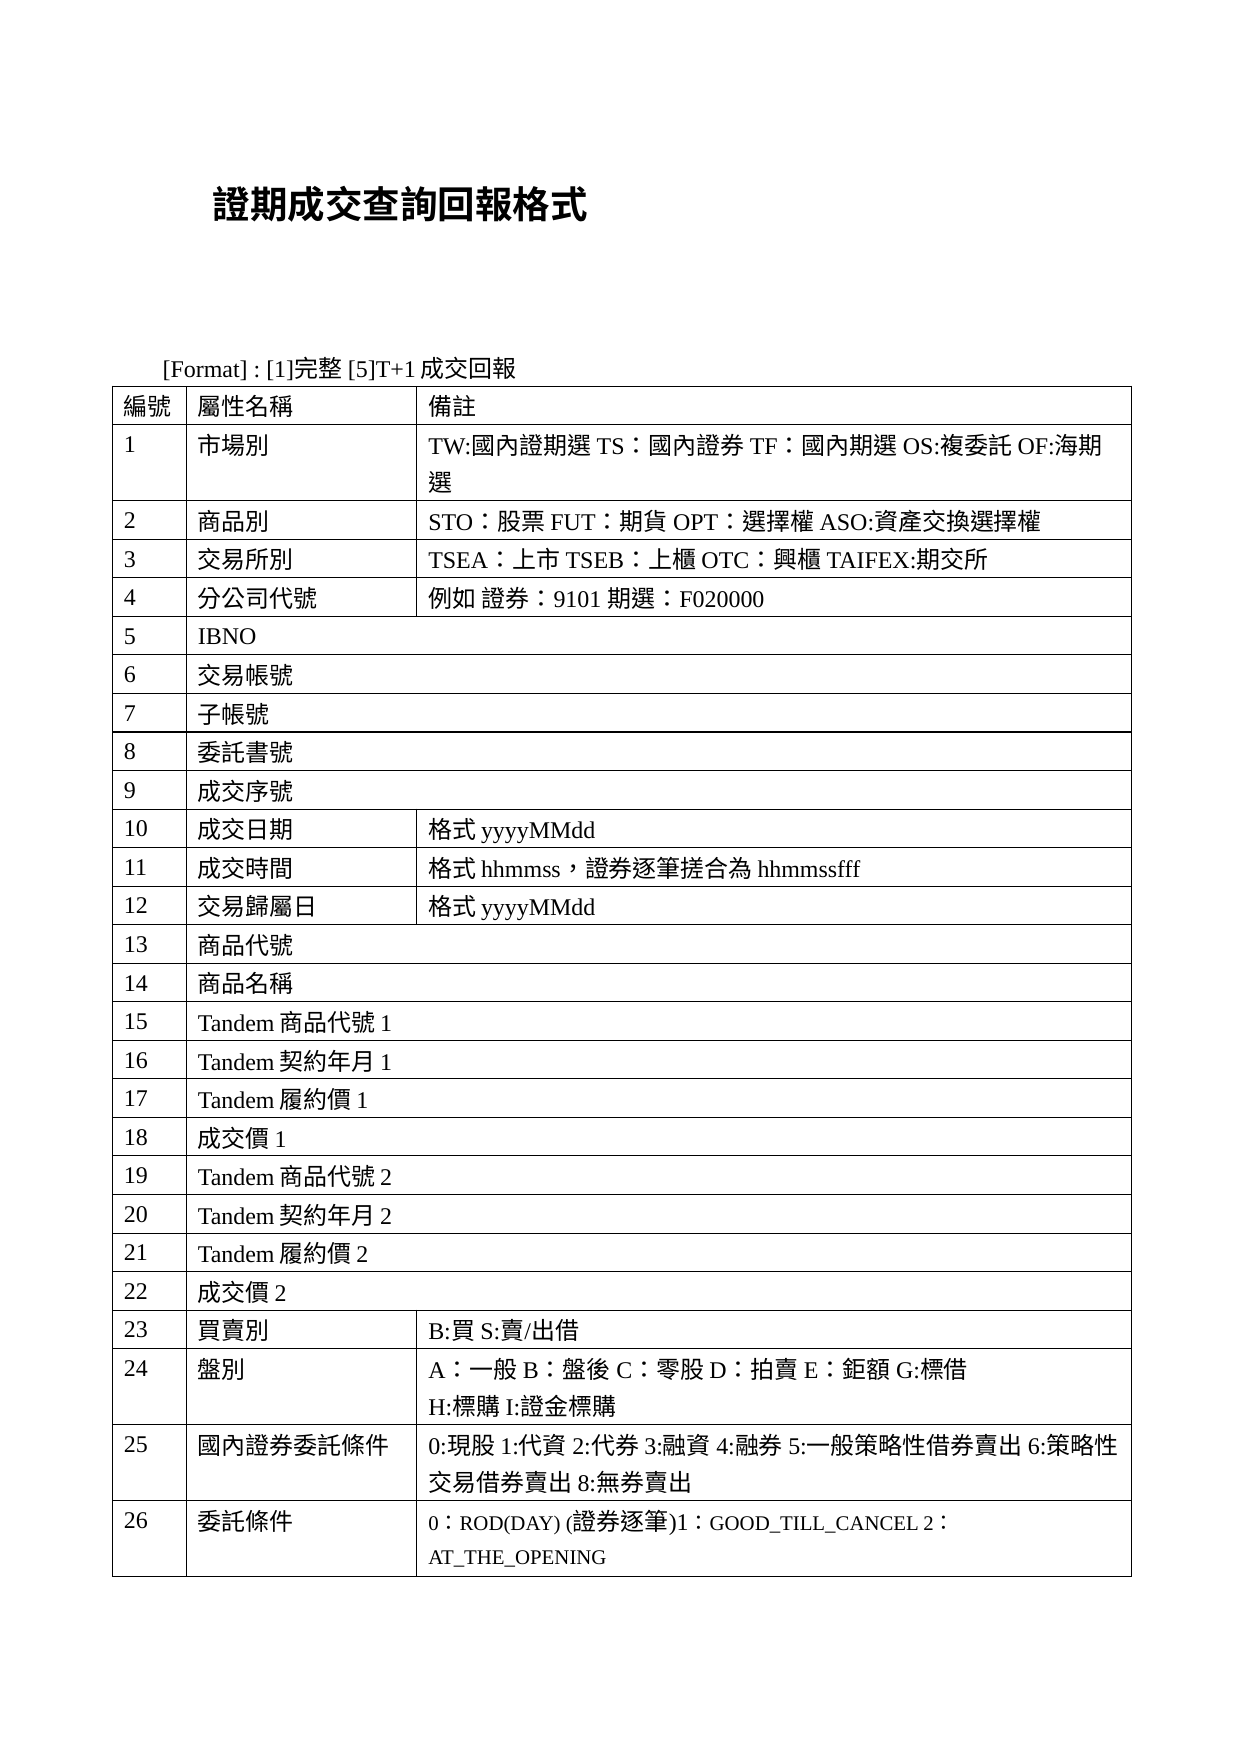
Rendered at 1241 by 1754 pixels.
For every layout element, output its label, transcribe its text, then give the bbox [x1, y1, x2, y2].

table_cell Tandem商品代號1 [187, 1002, 1131, 1040]
table_cell 買賣別 [187, 1311, 416, 1348]
table_cell 商品別 [187, 501, 416, 539]
table_header 編號 [113, 387, 186, 424]
table_cell 3 [113, 540, 186, 577]
table_cell 交易所別 [187, 540, 416, 577]
table_cell 市場別 [187, 425, 416, 500]
table_cell 商品代號 [187, 925, 1131, 963]
table_cell 7 [113, 694, 186, 731]
table_cell IBNO [187, 617, 1131, 654]
table_cell 交易帳號 [187, 655, 1131, 693]
table_cell 12 [113, 887, 186, 924]
table_cell 24 [113, 1349, 186, 1424]
table_cell 格式yyyyMMdd [417, 887, 1131, 924]
table_cell 16 [113, 1041, 186, 1078]
table_cell 盤別 [187, 1349, 416, 1424]
table_cell Tandem履約價2 [187, 1234, 1131, 1271]
table_cell 25 [113, 1425, 186, 1500]
table_cell 0:現股 1:代資 2:代券 3:融資 4:融券 5:一般策略性借券賣出 6:策略性交易借券賣出 8:無券賣出 [417, 1425, 1131, 1500]
table_cell 14 [113, 964, 186, 1001]
table_cell 5 [113, 617, 186, 654]
table_cell 分公司代號 [187, 578, 416, 616]
table_cell 26 [113, 1501, 186, 1576]
subtitle 證期成交查詢回報格式 [212, 164, 1128, 239]
table_cell Tandem商品代號2 [187, 1156, 1131, 1194]
table_cell 子帳號 [187, 694, 1131, 731]
table_cell Tandem契約年月2 [187, 1195, 1131, 1232]
table_cell 23 [113, 1311, 186, 1348]
table_cell 成交日期 [187, 810, 416, 847]
table_cell 例如 證券：9101 期選：F020000 [417, 578, 1131, 616]
table_cell 成交價2 [187, 1272, 1131, 1309]
table_cell B:買 S:賣/出借 [417, 1311, 1131, 1348]
table_cell A：一般 B：盤後 C：零股 D：拍賣 E：鉅額 G:標借 H:標購 I:證金標購 [417, 1349, 1131, 1424]
table_cell 20 [113, 1195, 186, 1232]
table_cell 11 [113, 848, 186, 886]
table_cell 8 [113, 733, 186, 770]
table_cell 13 [113, 925, 186, 963]
list [Format] : [1]完整 [5]T+1成交回報 [112, 348, 1128, 386]
table_cell 4 [113, 578, 186, 616]
table_cell 委託條件 [187, 1501, 416, 1576]
table_cell 6 [113, 655, 186, 693]
table_header 備註 [417, 387, 1131, 424]
table_cell 格式yyyyMMdd [417, 810, 1131, 847]
table_cell 成交序號 [187, 771, 1131, 808]
table_cell 委託書號 [187, 733, 1131, 770]
table_cell 1 [113, 425, 186, 500]
table_cell 成交時間 [187, 848, 416, 886]
table_cell 10 [113, 810, 186, 847]
table_cell TW:國內證期選 TS：國內證券 TF：國內期選 OS:複委託 OF:海期選 [417, 425, 1131, 500]
table_cell 22 [113, 1272, 186, 1309]
table_cell STO：股票 FUT：期貨 OPT：選擇權 ASO:資產交換選擇權 [417, 501, 1131, 539]
table_cell 15 [113, 1002, 186, 1040]
table_cell Tandem履約價1 [187, 1079, 1131, 1117]
table_cell 成交價1 [187, 1118, 1131, 1155]
table_cell 9 [113, 771, 186, 808]
table_cell 17 [113, 1079, 186, 1117]
table_cell TSEA：上市 TSEB：上櫃 OTC：興櫃 TAIFEX:期交所 [417, 540, 1131, 577]
table_cell 2 [113, 501, 186, 539]
table_cell 18 [113, 1118, 186, 1155]
table_cell 21 [113, 1234, 186, 1271]
table_cell 交易歸屬日 [187, 887, 416, 924]
table_cell 商品名稱 [187, 964, 1131, 1001]
table_header 屬性名稱 [187, 387, 416, 424]
table_cell 國內證券委託條件 [187, 1425, 416, 1500]
table_cell 格式hhmmss，證券逐筆搓合為hhmmssfff [417, 848, 1131, 886]
table_cell Tandem契約年月1 [187, 1041, 1131, 1078]
table_cell 19 [113, 1156, 186, 1194]
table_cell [417, 1501, 1131, 1576]
